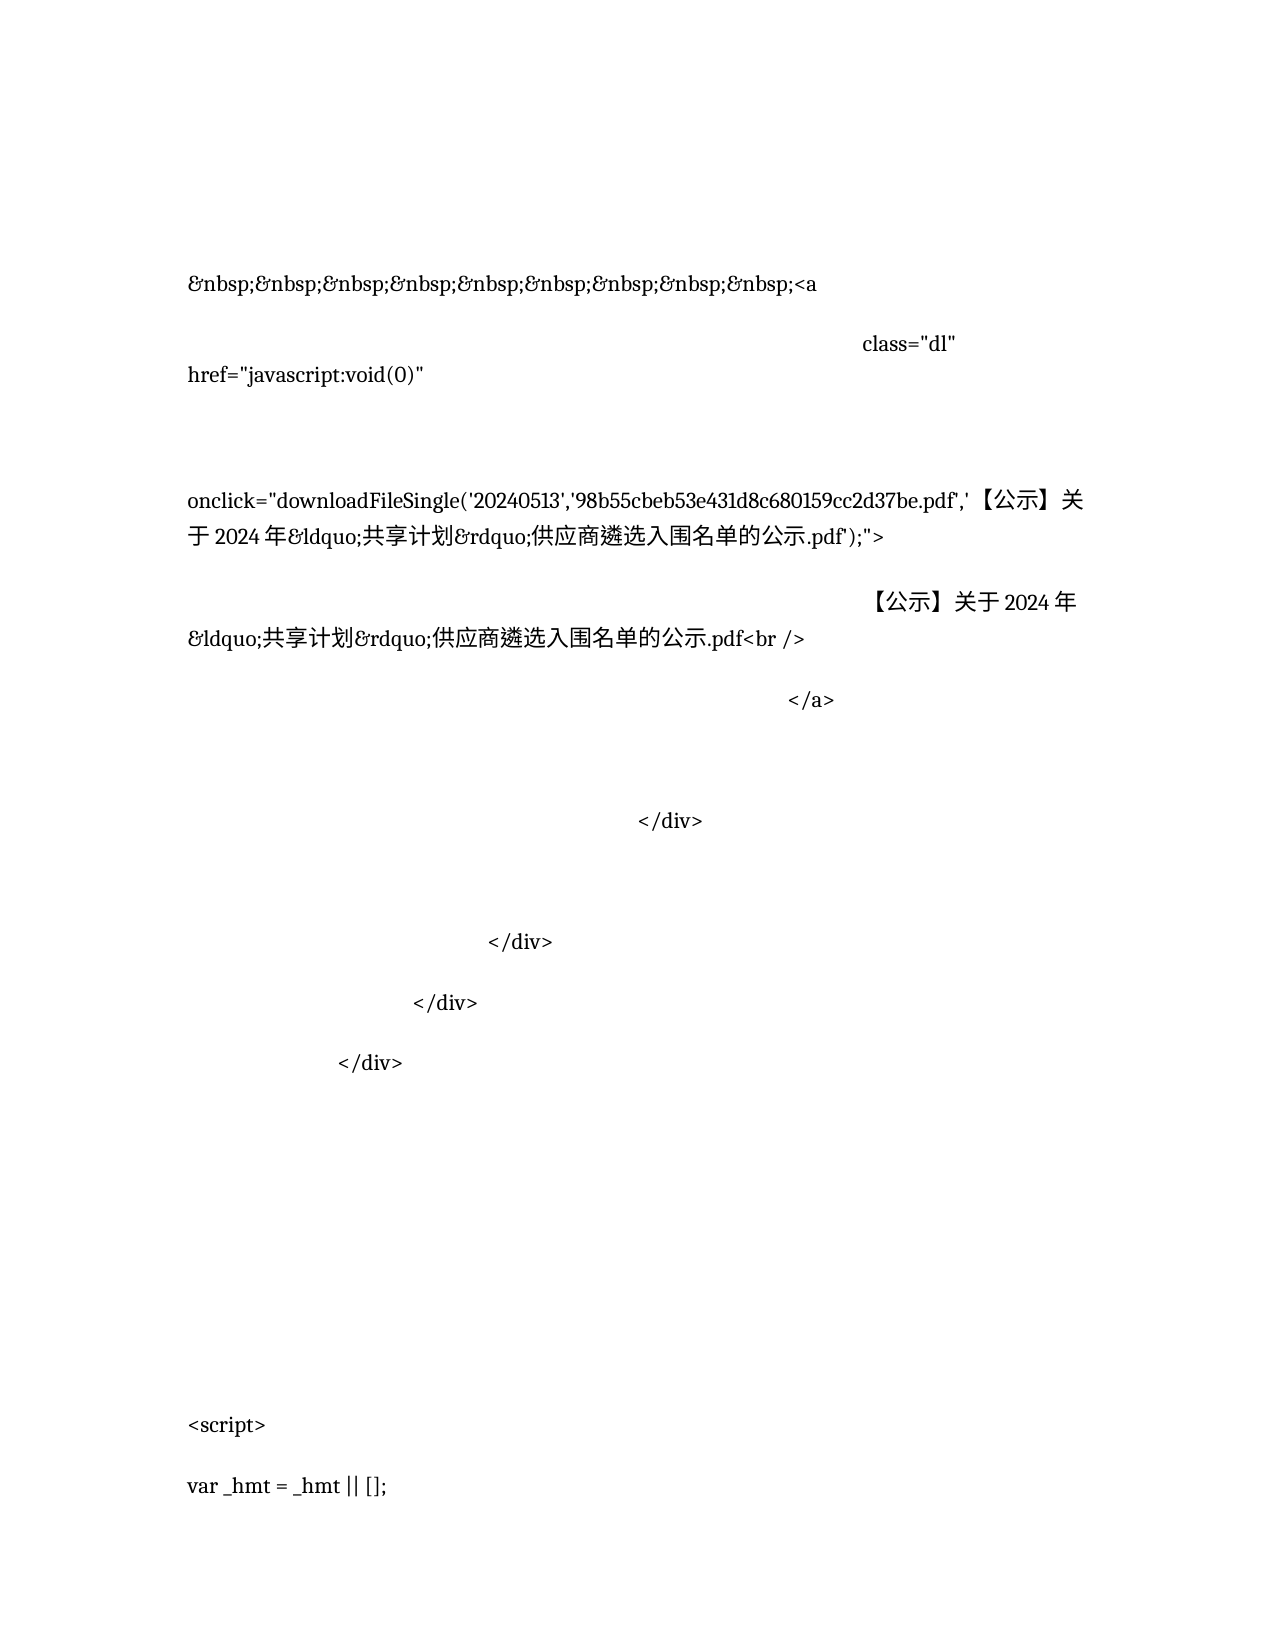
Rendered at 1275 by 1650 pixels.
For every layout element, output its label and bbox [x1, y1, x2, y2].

text [187, 150, 1087, 1499]
